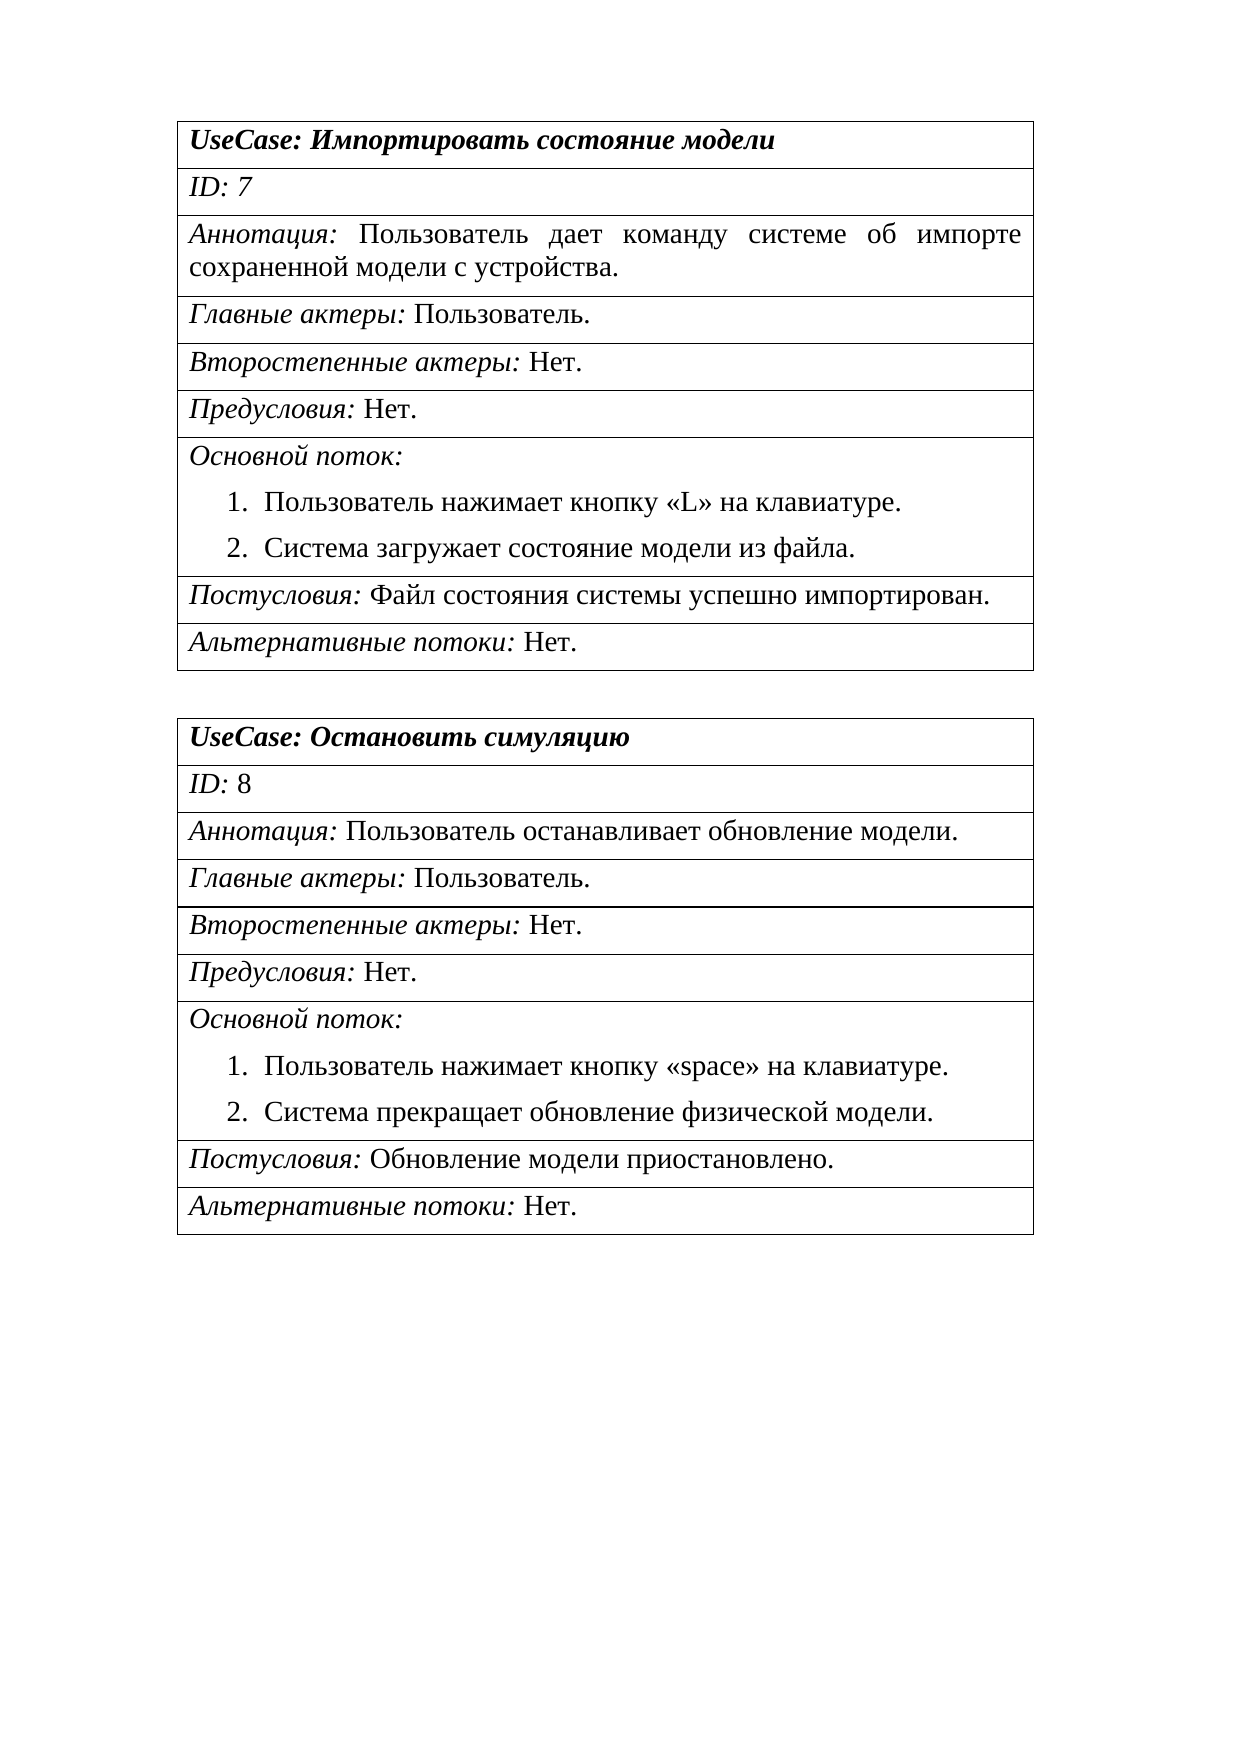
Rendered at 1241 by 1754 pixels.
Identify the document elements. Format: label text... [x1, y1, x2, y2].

table_cell ID: 8 [178, 766, 1033, 812]
table_cell Аннотация: Пользователь останавливает обновление модели. [178, 813, 1033, 859]
table_header UseCase: Импортировать состояние модели [178, 122, 1033, 168]
table_cell Второстепенные актеры: Нет. [178, 344, 1033, 390]
table_header UseCase: Остановить симуляцию [178, 719, 1033, 765]
table_cell Постусловия: Обновление модели приостановлено. [178, 1141, 1033, 1187]
table_cell Альтернативные потоки: Нет. [178, 624, 1033, 670]
table_cell Предусловия: Нет. [178, 391, 1033, 437]
table_cell Альтернативные потоки: Нет. [178, 1188, 1033, 1234]
table_cell Главные актеры: Пользователь. [178, 297, 1033, 343]
table_cell Предусловия: Нет. [178, 955, 1033, 1001]
table_cell Постусловия: Файл состояния системы успешно импортирован. [178, 577, 1033, 623]
table_cell ID: 7 [178, 169, 1033, 215]
table_cell Основной поток: Пользователь нажимает кнопку «space» на клавиатуре. Система прекращает обновление физической модели. [178, 1002, 1033, 1140]
table_cell Аннотация: Пользователь дает команду системе об импорте сохраненной модели с устройства. [178, 216, 1033, 296]
table_cell Основной поток: Пользователь нажимает кнопку «L» на клавиатуре. Система загружает состояние модели из файла. [178, 438, 1033, 576]
table_cell Второстепенные актеры: Нет. [178, 908, 1033, 953]
table_cell Главные актеры: Пользователь. [178, 860, 1033, 906]
